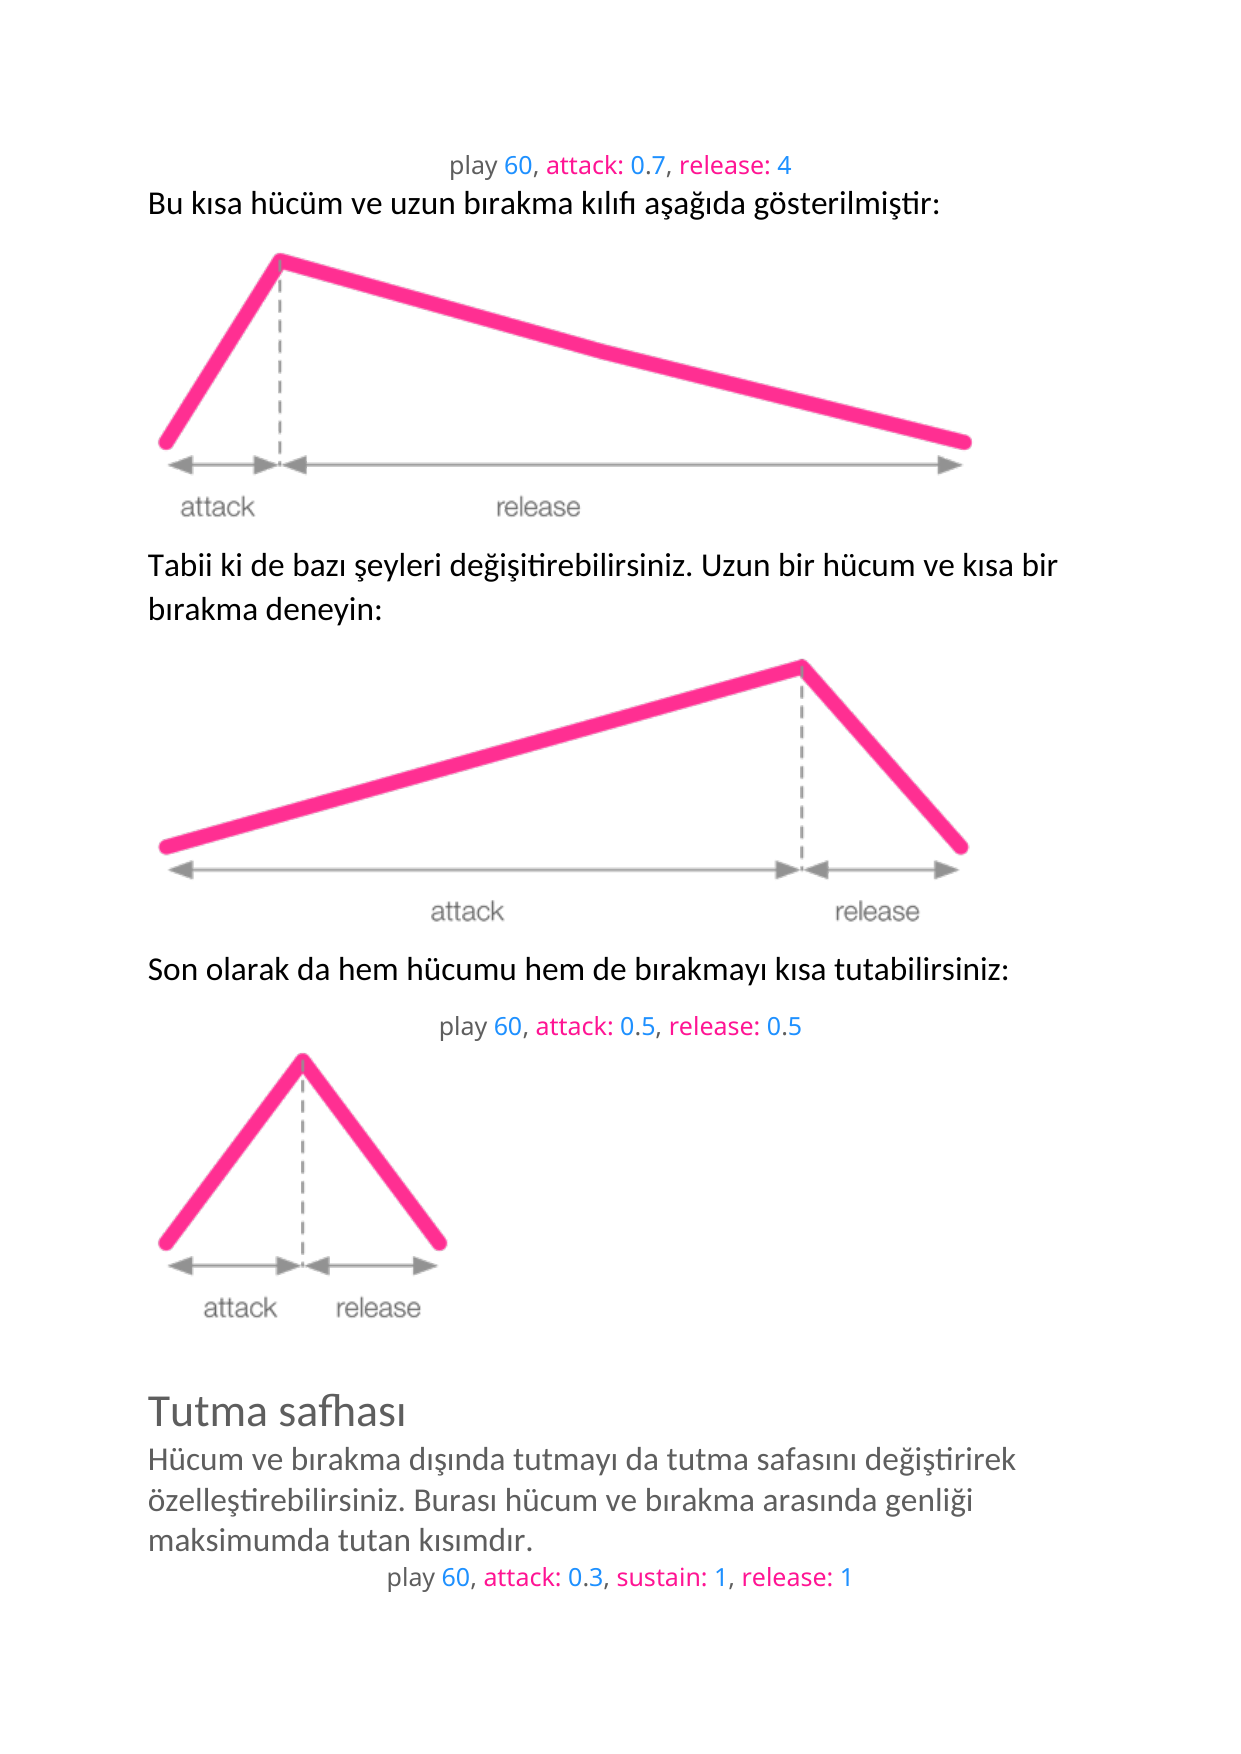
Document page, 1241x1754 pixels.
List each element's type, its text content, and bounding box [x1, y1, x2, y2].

text play 60, attack: 0.7, release: 4 [148, 148, 1093, 182]
text play 60, attack: 0.3, sustain: 1, release: 1 [148, 1560, 1093, 1594]
text Tabii ki de bazı şeyleri değişitirebilirsiniz. Uzun bir hücum ve kısa bir bırakma deneyin: [148, 544, 1093, 628]
text Bu kısa hücüm ve uzun bırakma kılıfı aşağıda gösterilmiştir: [148, 182, 1093, 222]
text play 60, attack: 0.5, release: 0.5 [148, 1009, 1093, 1043]
text Hücum ve bırakma dışında tutmayı da tutma safasını değiştirirek özelleştirebilirsiniz. Burası hücum ve bırakma arasında genliği maksimumda tutan kısımdır. [148, 1438, 1093, 1560]
picture [147, 242, 995, 525]
text Son olarak da hem hücumu hem de bırakmayı kısa tutabilirsiniz: [148, 948, 1093, 989]
picture [147, 1043, 997, 1326]
text Tutma safhası [148, 1382, 1093, 1438]
picture [147, 648, 992, 930]
